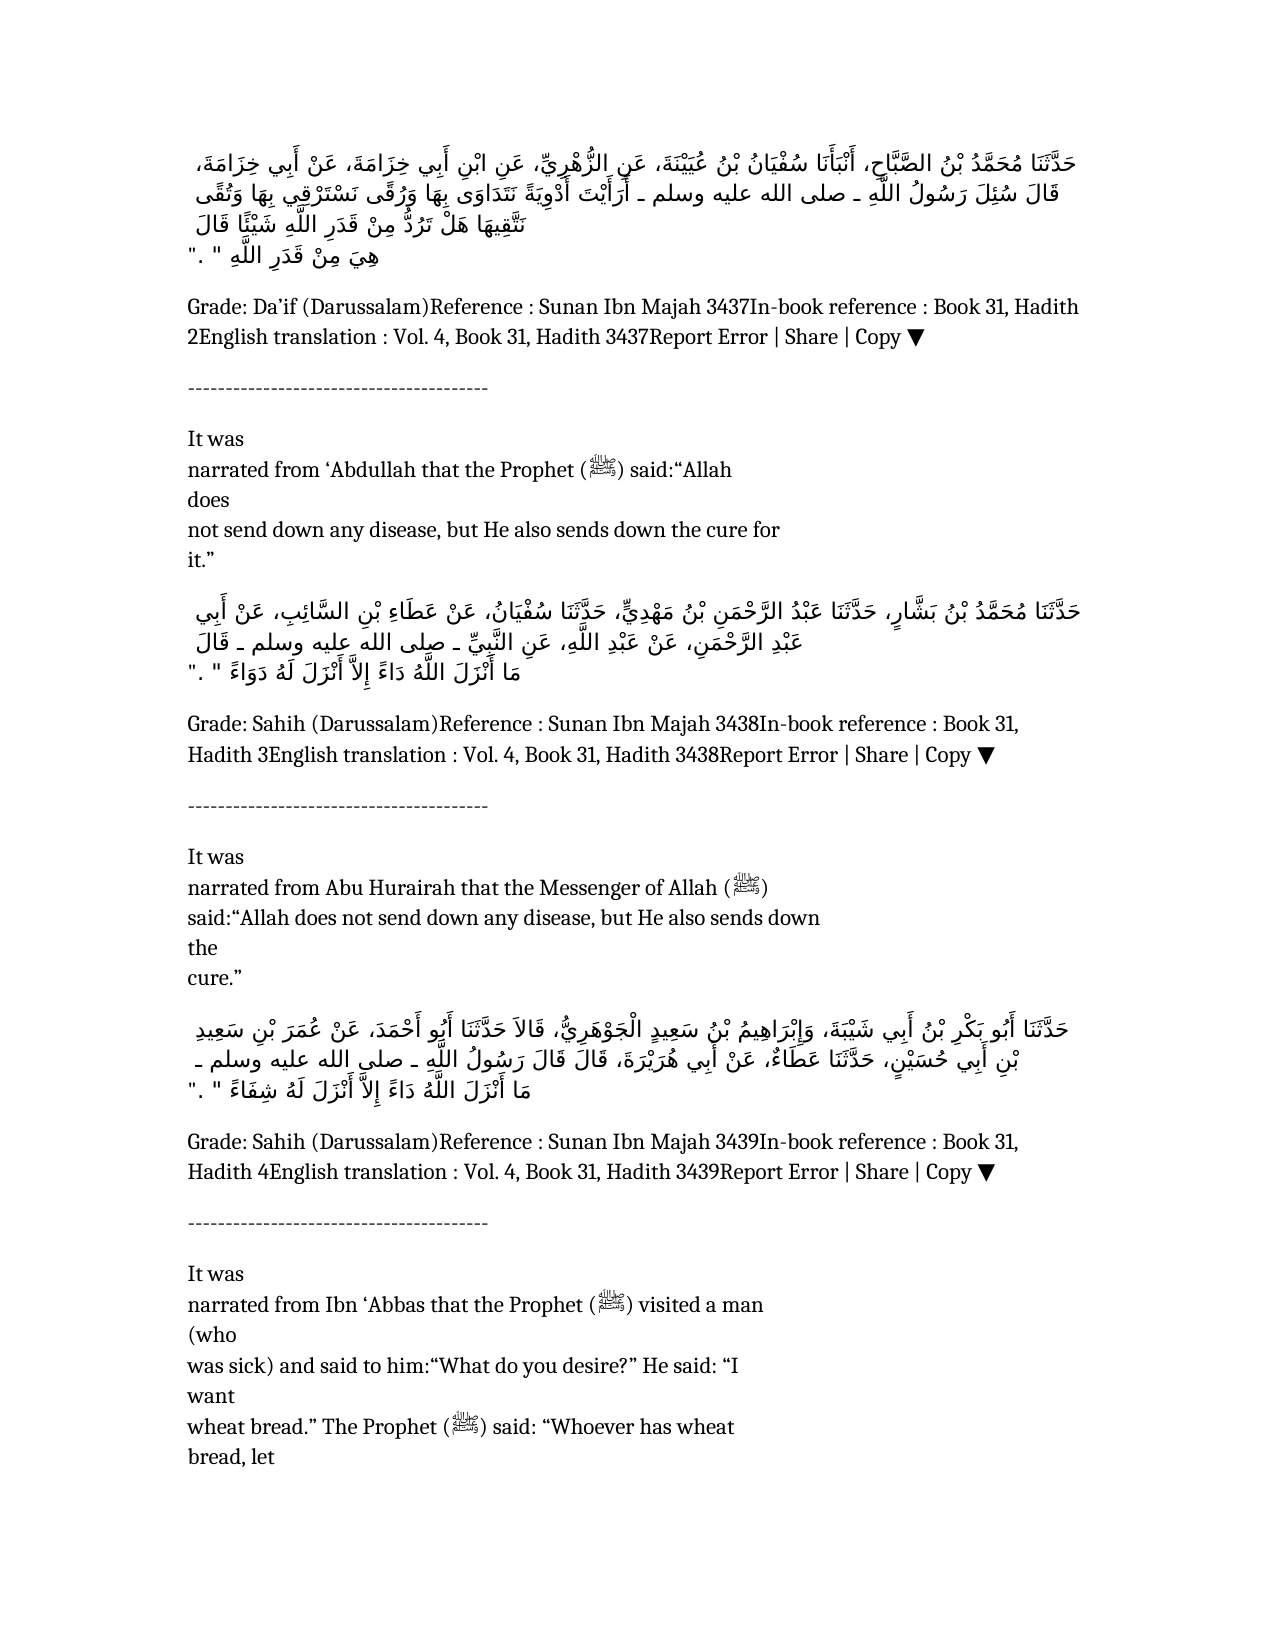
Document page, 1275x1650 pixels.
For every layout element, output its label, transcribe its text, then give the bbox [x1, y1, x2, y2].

text ---------------------------------------- [187, 792, 1087, 819]
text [187, 1261, 1087, 1470]
text حَدَّثَنَا أَبُو بَكْرِ بْنُ أَبِي شَيْبَةَ، وَإِبْرَاهِيمُ بْنُ سَعِيدٍ الْجَوْهَرِيُّ، قَالاَ حَدَّثَنَا أَبُو أَحْمَدَ، عَنْ عُمَرَ بْنِ سَعِيدِ بْنِ أَبِي حُسَيْنٍ، حَدَّثَنَا عَطَاءٌ، عَنْ أَبِي هُرَيْرَةَ، قَالَ قَالَ رَسُولُ اللَّهِ ـ صلى الله عليه وسلم ـ ‏ "‏ مَا أَنْزَلَ اللَّهُ دَاءً إِلاَّ أَنْزَلَ لَهُ شِفَاءً ‏"‏ ‏.‏ [187, 1016, 1087, 1104]
text It was narrated from ‘Abdullah that the Prophet (ﷺ) said:“Allah does not send down any disease, but He also sends down the cure for it.” [187, 426, 1087, 574]
text حَدَّثَنَا مُحَمَّدُ بْنُ بَشَّارٍ، حَدَّثَنَا عَبْدُ الرَّحْمَنِ بْنُ مَهْدِيٍّ، حَدَّثَنَا سُفْيَانُ، عَنْ عَطَاءِ بْنِ السَّائِبِ، عَنْ أَبِي عَبْدِ الرَّحْمَنِ، عَنْ عَبْدِ اللَّهِ، عَنِ النَّبِيِّ ـ صلى الله عليه وسلم ـ قَالَ ‏ "‏ مَا أَنْزَلَ اللَّهُ دَاءً إِلاَّ أَنْزَلَ لَهُ دَوَاءً ‏"‏ ‏.‏ [187, 598, 1087, 686]
text Grade: Sahih (Darussalam)Reference : Sunan Ibn Majah 3438In-book reference : Book 31, Hadith 3English translation : Vol. 4, Book 31, Hadith 3438Report Error | Share | Copy ▼ [187, 711, 1087, 768]
text حَدَّثَنَا مُحَمَّدُ بْنُ الصَّبَّاحِ، أَنْبَأَنَا سُفْيَانُ بْنُ عُيَيْنَةَ، عَنِ الزُّهْرِيِّ، عَنِ ابْنِ أَبِي خِزَامَةَ، عَنْ أَبِي خِزَامَةَ، قَالَ سُئِلَ رَسُولُ اللَّهِ ـ صلى الله عليه وسلم ـ أَرَأَيْتَ أَدْوِيَةً نَتَدَاوَى بِهَا وَرُقًى نَسْتَرْقِي بِهَا وَتُقًى نَتَّقِيهَا هَلْ تَرُدُّ مِنْ قَدَرِ اللَّهِ شَيْئًا قَالَ ‏ "‏ هِيَ مِنْ قَدَرِ اللَّهِ ‏"‏ ‏.‏ [187, 150, 1087, 269]
text It was narrated from Abu Hurairah that the Messenger of Allah (ﷺ) said:“Allah does not send down any disease, but He also sends down the cure.” [187, 843, 1087, 991]
text Grade: Da’if (Darussalam)Reference : Sunan Ibn Majah 3437In-book reference : Book 31, Hadith 2English translation : Vol. 4, Book 31, Hadith 3437Report Error | Share | Copy ▼ [187, 293, 1087, 350]
text Grade: Sahih (Darussalam)Reference : Sunan Ibn Majah 3439In-book reference : Book 31, Hadith 4English translation : Vol. 4, Book 31, Hadith 3439Report Error | Share | Copy ▼ [187, 1129, 1087, 1186]
text ---------------------------------------- [187, 1210, 1087, 1237]
text ---------------------------------------- [187, 375, 1087, 401]
